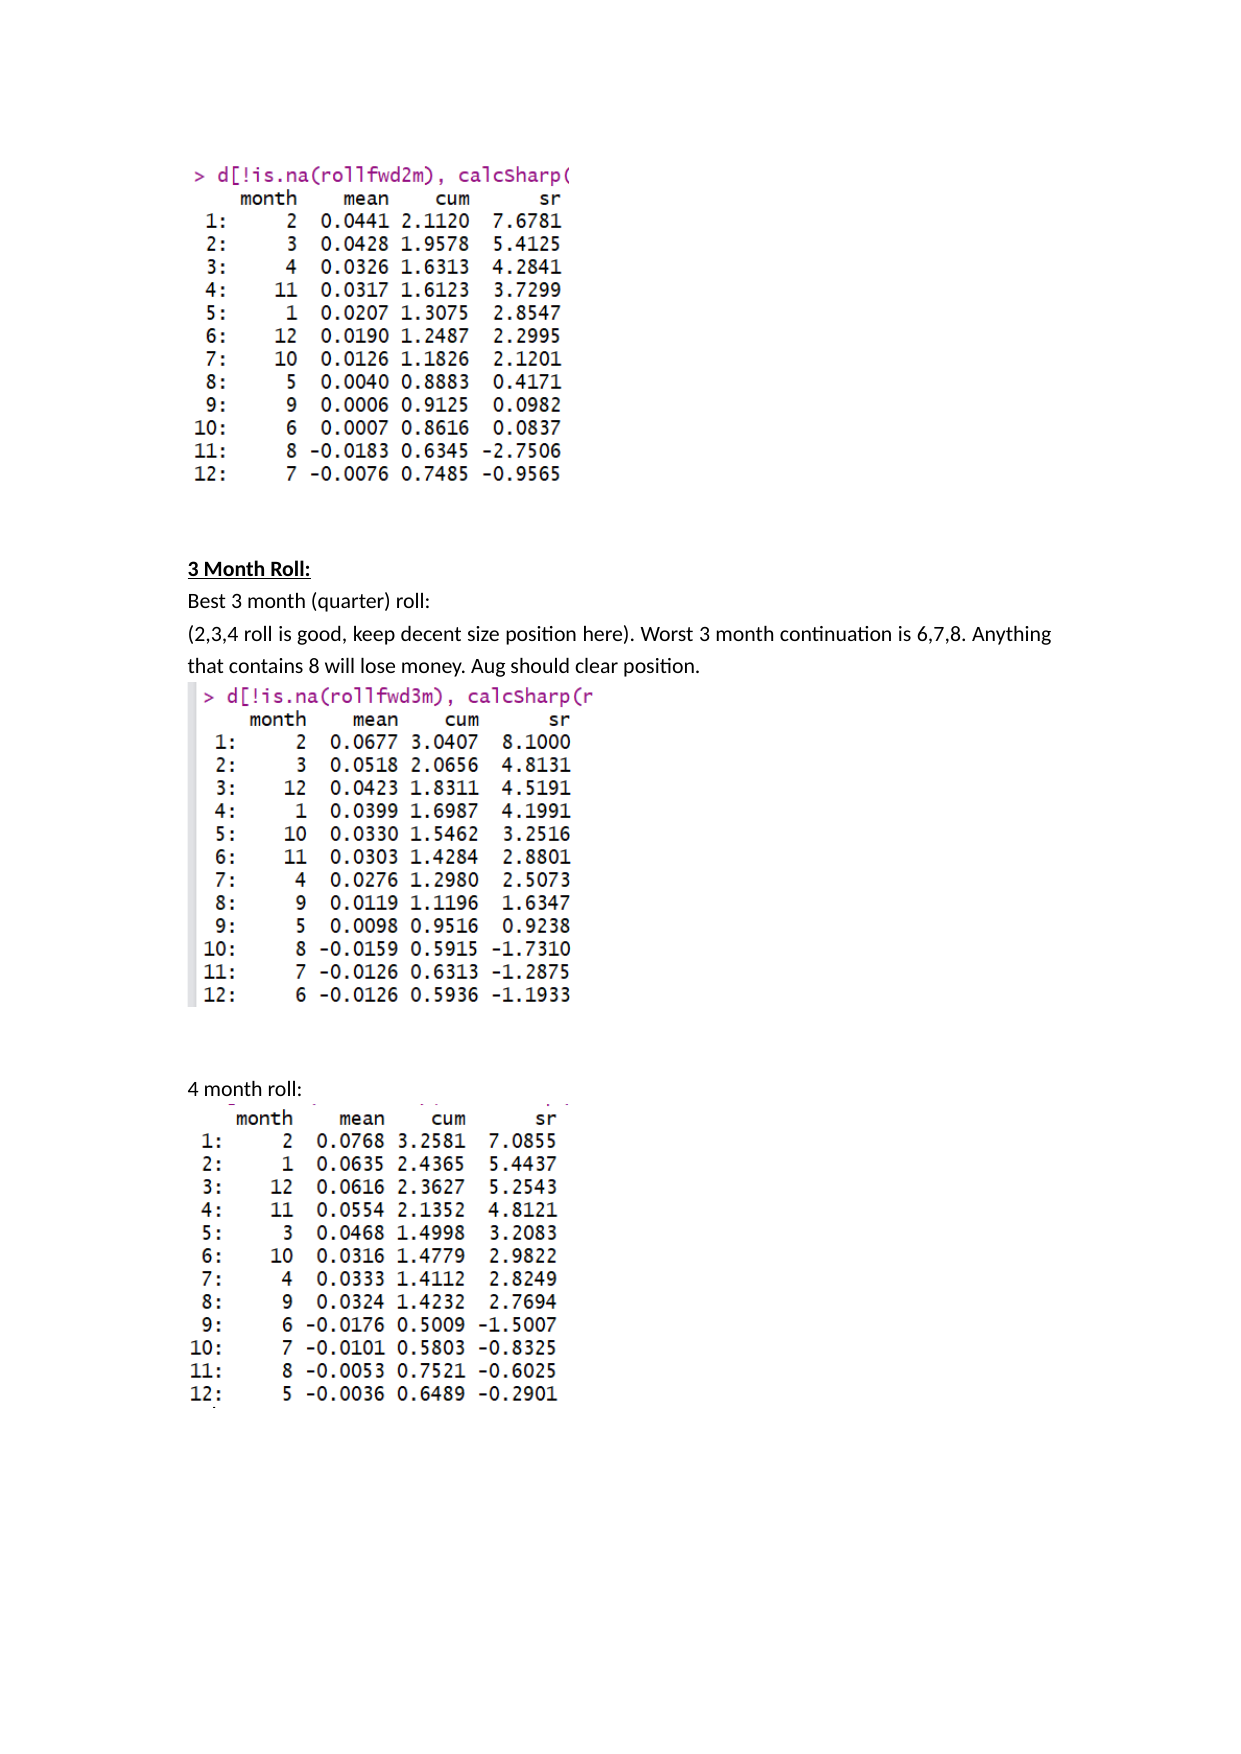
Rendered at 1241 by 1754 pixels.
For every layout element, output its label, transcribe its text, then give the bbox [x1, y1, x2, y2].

text 4 month roll: [187, 1072, 1053, 1104]
picture [187, 682, 594, 1007]
text Best 3 month (quarter) roll: [187, 584, 1053, 617]
picture [187, 1104, 591, 1408]
text 3 Month Roll: [187, 552, 1053, 584]
picture [187, 162, 569, 487]
text (2,3,4 roll is good, keep decent size position here). Worst 3 month continuation is 6,7,8. Anything that contains 8 will lose money. Aug should clear position. [187, 617, 1053, 682]
